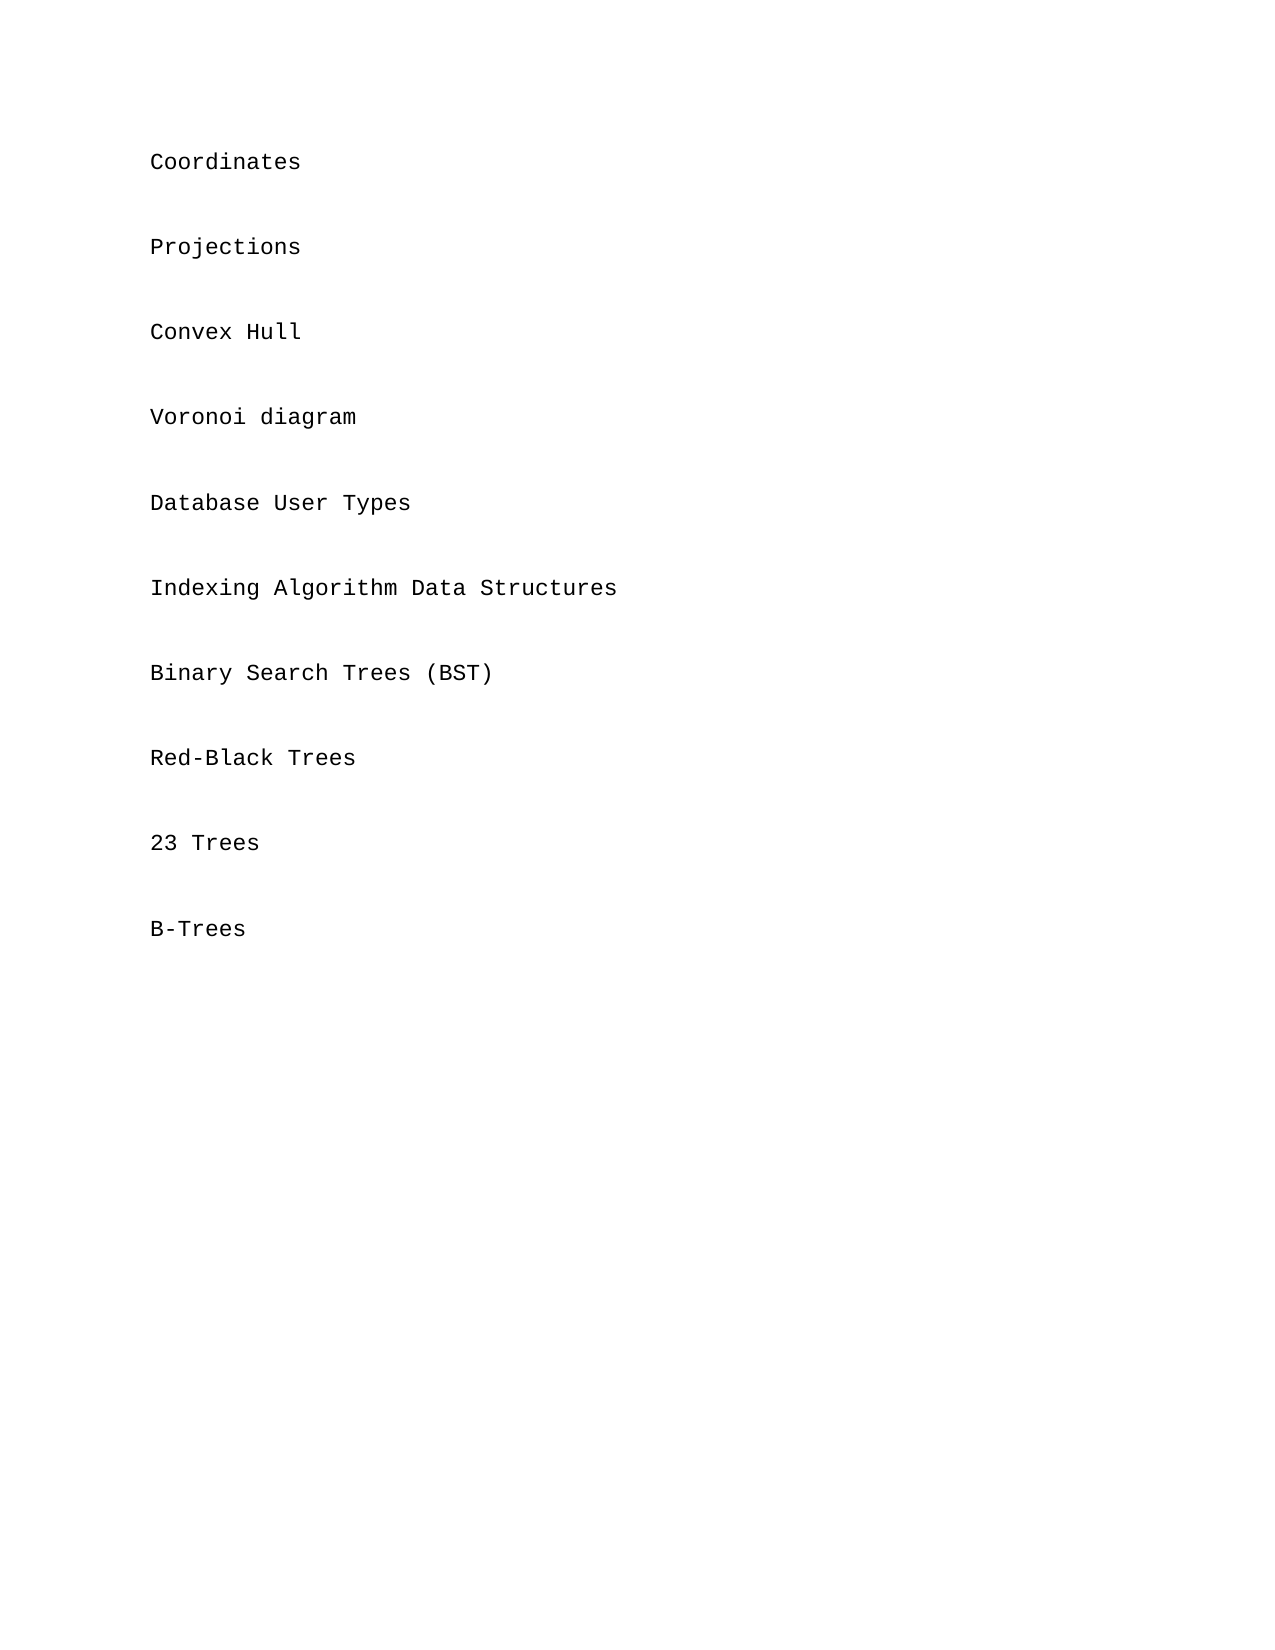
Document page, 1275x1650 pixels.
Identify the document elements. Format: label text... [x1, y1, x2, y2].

text Indexing Algorithm Data Structures [150, 576, 1125, 602]
text B-Trees [150, 917, 1125, 943]
text Voronoi diagram [150, 406, 1125, 432]
text Database User Types [150, 491, 1125, 517]
text Projections [150, 235, 1125, 261]
text Binary Search Trees (BST) [150, 661, 1125, 687]
text Red-Black Trees [150, 746, 1125, 772]
text Coordinates [150, 150, 1125, 176]
text Convex Hull [150, 320, 1125, 346]
text 23 Trees [150, 832, 1125, 858]
